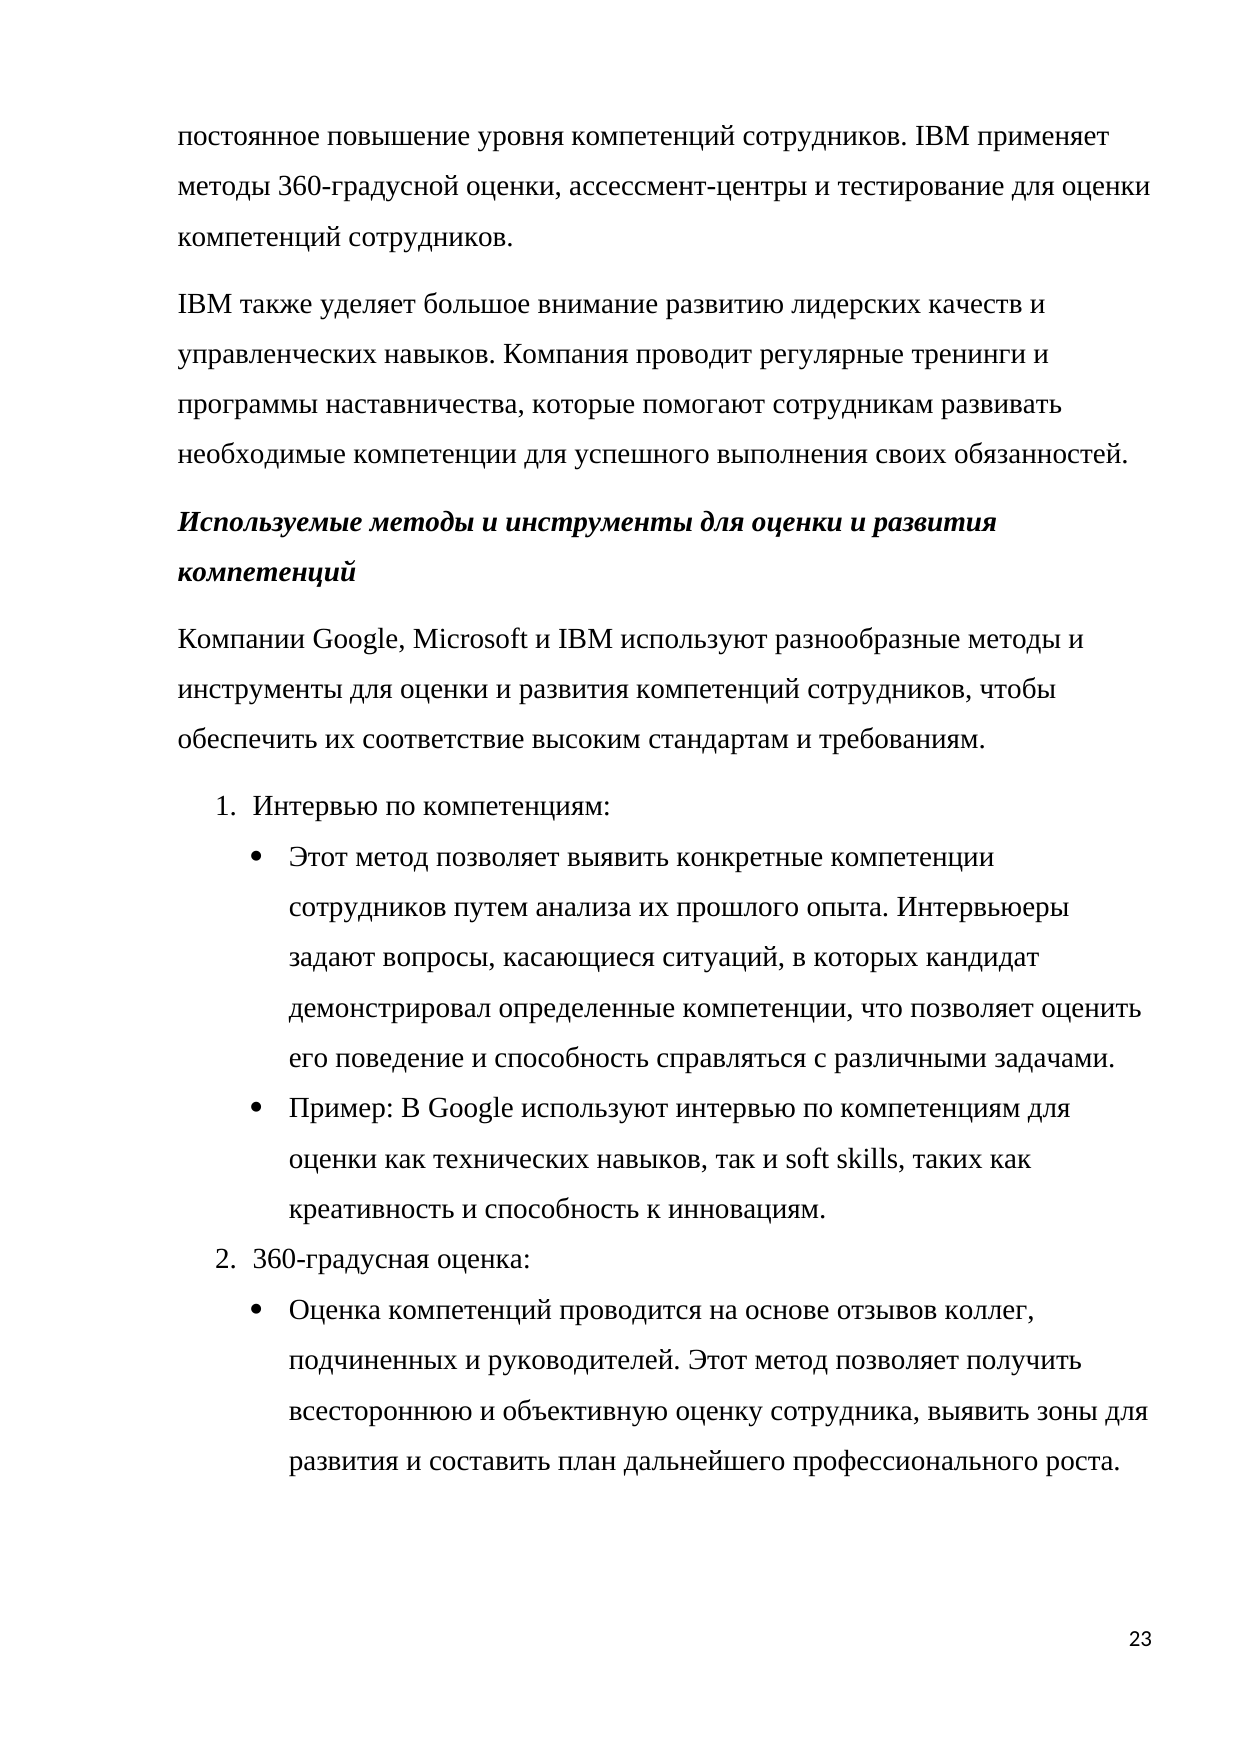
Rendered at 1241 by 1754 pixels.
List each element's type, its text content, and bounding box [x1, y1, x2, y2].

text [177, 118, 1152, 252]
list Интервью по компетенциям: [215, 788, 1152, 822]
text Компании Google, Microsoft и IBM используют разнообразные методы и инструменты для оценки и развития компетенций сотрудников, чтобы обеспечить их соответствие высоким стандартам и требованиям. [177, 621, 1152, 755]
list 360-градусная оценка: [215, 1242, 1152, 1275]
list Этот метод позволяет выявить конкретные компетенции сотрудников путем анализа их прошлого опыта. Интервьюеры задают вопросы, касающиеся ситуаций, в которых кандидат демонстрировал определенные компетенции, что позволяет оценить его поведение и способность справляться с различными задачами. [251, 839, 1152, 1074]
text Используемые методы и инструменты для оценки и развития компетенций [177, 504, 1152, 587]
list Пример: В Google используют интервью по компетенциям для оценки как технических навыков, так и soft skills, таких как креативность и способность к инновациям. [251, 1091, 1152, 1225]
list Оценка компетенций проводится на основе отзывов коллег, подчиненных и руководителей. Этот метод позволяет получить всестороннюю и объективную оценку сотрудника, выявить зоны для развития и составить план дальнейшего профессионального роста. [251, 1292, 1152, 1476]
text IBM также уделяет большое внимание развитию лидерских качеств и управленческих навыков. Компания проводит регулярные тренинги и программы наставничества, которые помогают сотрудникам развивать необходимые компетенции для успешного выполнения своих обязанностей. [177, 286, 1152, 470]
